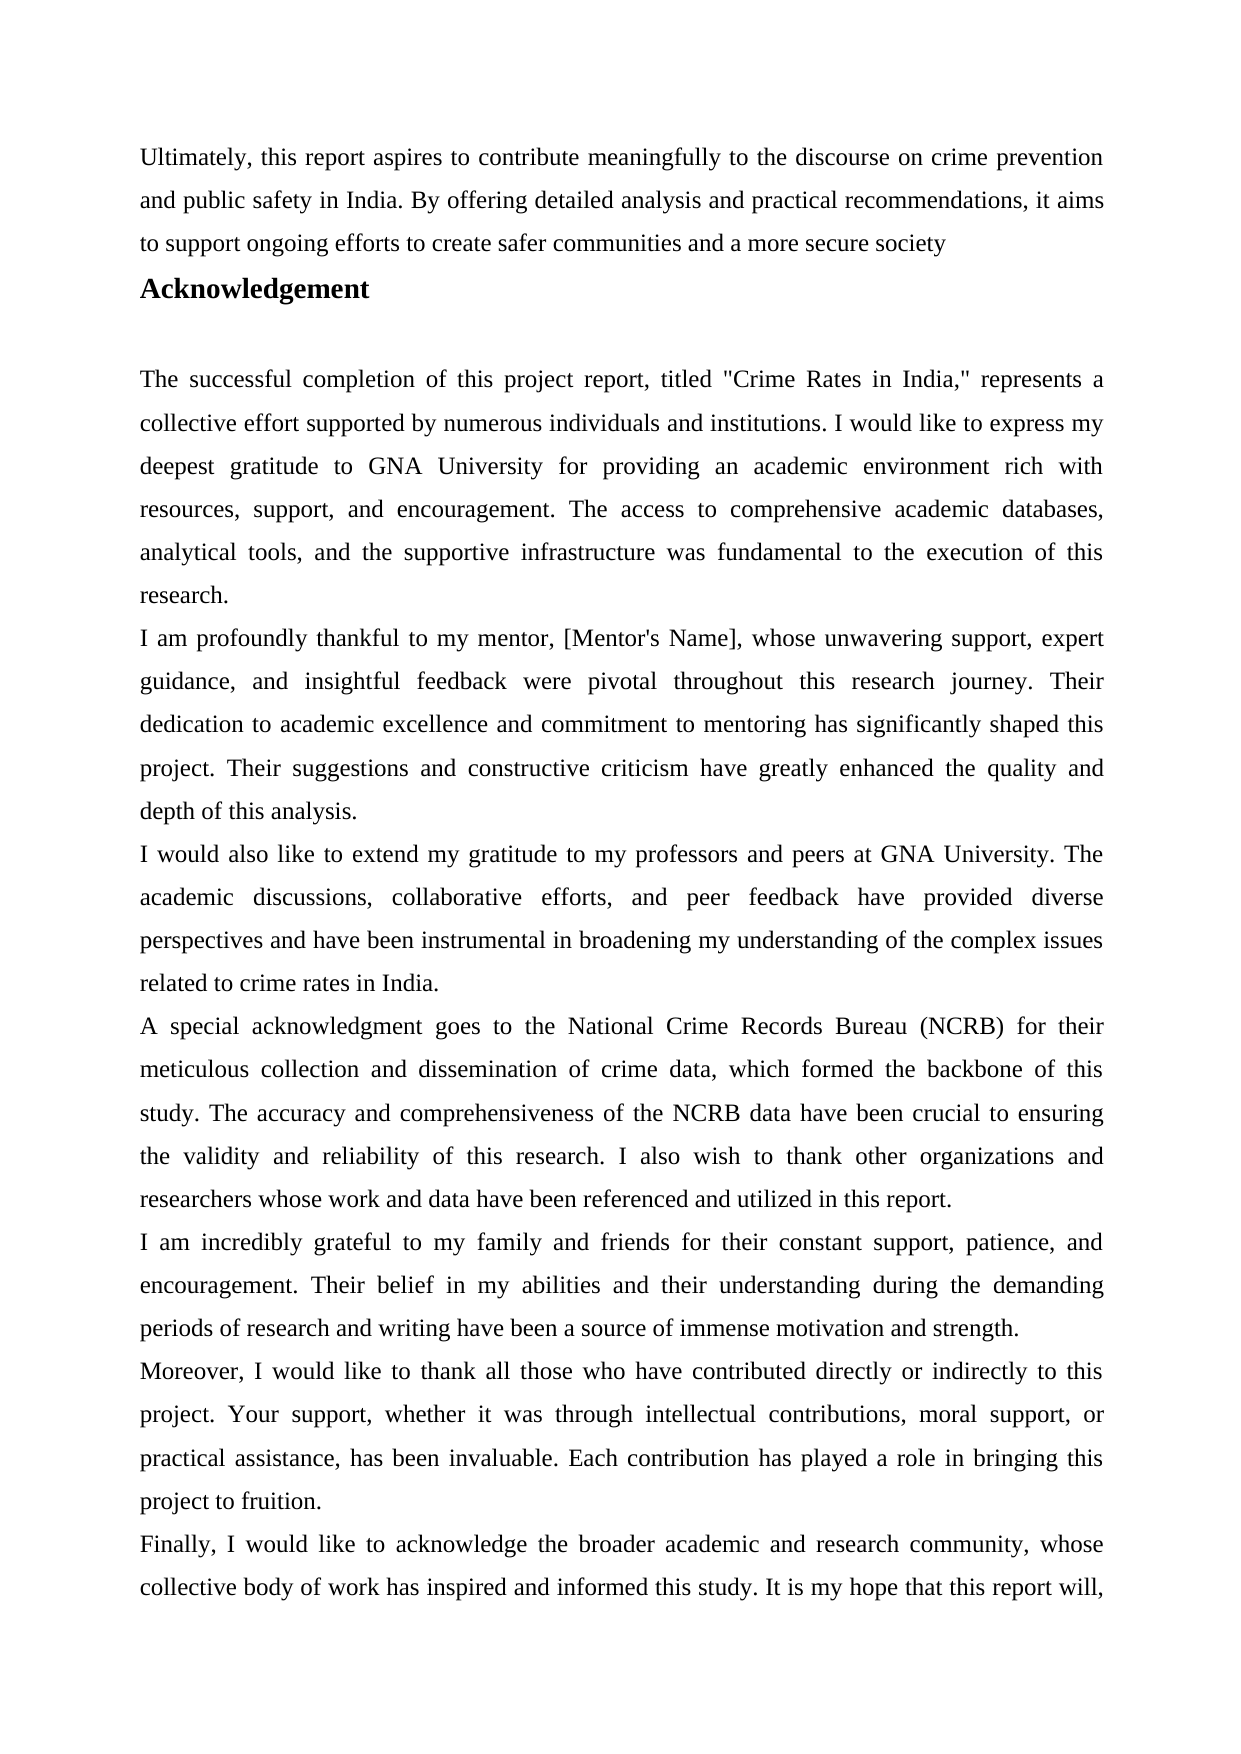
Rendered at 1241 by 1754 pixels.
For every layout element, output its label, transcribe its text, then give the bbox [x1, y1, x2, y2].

text I am profoundly thankful to my mentor, [Mentor's Name], whose unwavering support, expert guidance, and insightful feedback were pivotal throughout this research journey. Their dedication to academic excellence and commitment to mentoring has significantly shaped this project. Their suggestions and constructive criticism have greatly enhanced the quality and depth of this analysis. [139, 623, 1105, 824]
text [139, 1529, 1105, 1601]
text Ultimately, this report aspires to contribute meaningfully to the discourse on crime prevention and public safety in India. By offering detailed analysis and practical recommendations, it aims to support ongoing efforts to create safer communities and a more secure society [139, 142, 1105, 257]
text Moreover, I would like to thank all those who have contributed directly or indirectly to this project. Your support, whether it was through intellectual contributions, moral support, or practical assistance, has been invaluable. Each contribution has played a role in bringing this project to fruition. [139, 1356, 1105, 1514]
text Acknowledgement [139, 271, 1105, 304]
text I am incredibly grateful to my family and friends for their constant support, patience, and encouragement. Their belief in my abilities and their understanding during the demanding periods of research and writing have been a source of immense motivation and strength. [139, 1227, 1105, 1342]
text I would also like to extend my gratitude to my professors and peers at GNA University. The academic discussions, collaborative efforts, and peer feedback have provided diverse perspectives and have been instrumental in broadening my understanding of the complex issues related to crime rates in India. [139, 839, 1105, 997]
text The successful completion of this project report, titled "Crime Rates in India," represents a collective effort supported by numerous individuals and institutions. I would like to express my deepest gratitude to GNA University for providing an academic environment rich with resources, support, and encouragement. The access to comprehensive academic databases, analytical tools, and the supportive infrastructure was fundamental to the execution of this research. [139, 364, 1105, 609]
text A special acknowledgment goes to the National Crime Records Bureau (NCRB) for their meticulous collection and dissemination of crime data, which formed the backbone of this study. The accuracy and comprehensiveness of the NCRB data have been crucial to ensuring the validity and reliability of this research. I also wish to thank other organizations and researchers whose work and data have been referenced and utilized in this report. [139, 1011, 1105, 1213]
